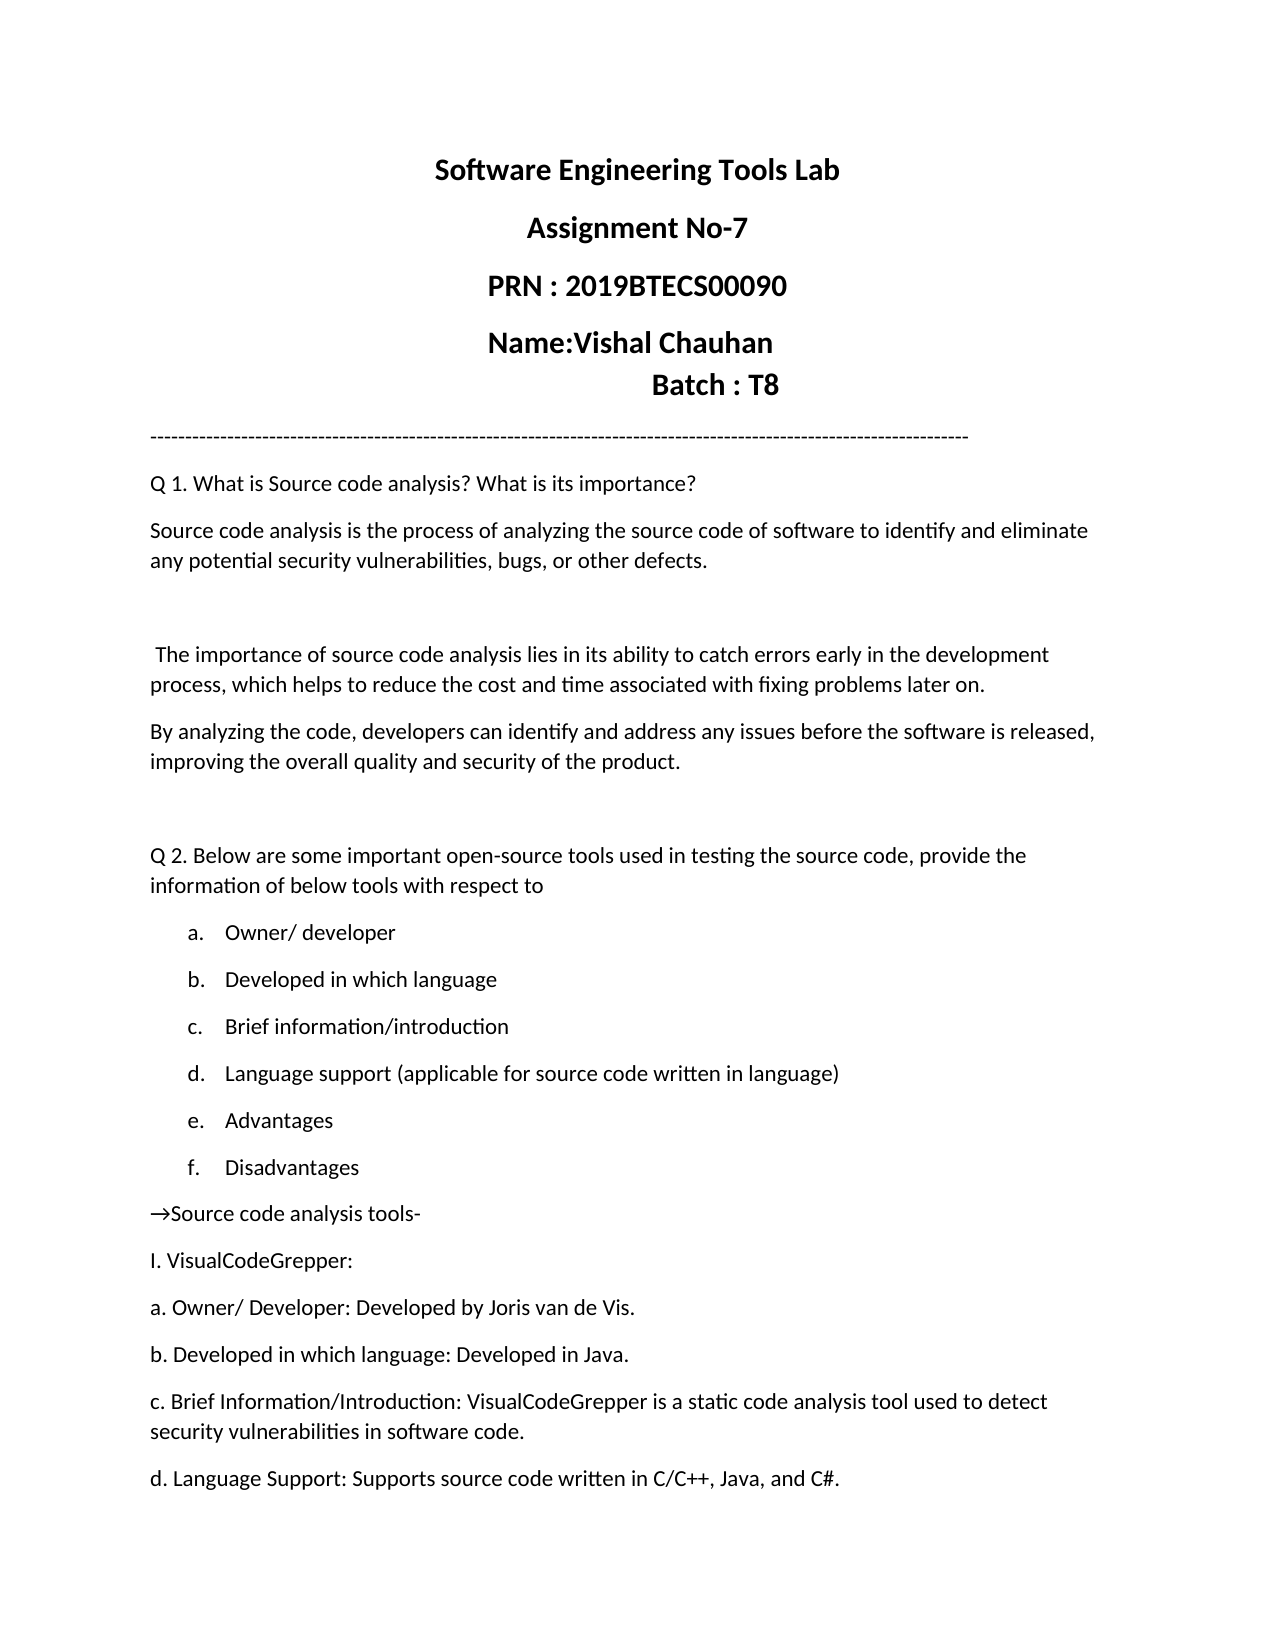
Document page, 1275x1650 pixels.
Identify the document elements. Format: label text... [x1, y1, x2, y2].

text d. Language Support: Supports source code written in C/C++, Java, and C#. [150, 1464, 1125, 1492]
text a. Owner/ Developer: Developed by Joris van de Vis. [150, 1293, 1125, 1321]
text The importance of source code analysis lies in its ability to catch errors early in the development process, which helps to reduce the cost and time associated with fixing problems later on. [150, 640, 1125, 698]
text b. Developed in which language: Developed in Java. [150, 1340, 1125, 1368]
list Advantages [187, 1106, 1125, 1134]
text PRN : 2019BTECS00090 [150, 266, 1125, 304]
list Disadvantages [187, 1153, 1125, 1181]
text --------------------------------------------------------------------------------------------------------------------- [150, 422, 1125, 450]
list Owner/ developer [187, 918, 1125, 946]
text Name:Vishal Chauhan Batch : T8 [150, 323, 1125, 403]
text Q 1. What is Source code analysis? What is its importance? [150, 469, 1125, 497]
text Software Engineering Tools Lab [150, 150, 1125, 188]
text c. Brief Information/Introduction: VisualCodeGrepper is a static code analysis tool used to detect security vulnerabilities in software code. [150, 1387, 1125, 1445]
text Q 2. Below are some important open-source tools used in testing the source code, provide the information of below tools with respect to [150, 841, 1125, 899]
text Source code analysis is the process of analyzing the source code of software to identify and eliminate any potential security vulnerabilities, bugs, or other defects. [150, 516, 1125, 574]
text →Source code analysis tools- [150, 1199, 1125, 1227]
list Language support (applicable for source code written in language) [187, 1059, 1125, 1087]
text Assignment No-7 [150, 208, 1125, 246]
list Developed in which language [187, 965, 1125, 993]
list Brief information/introduction [187, 1012, 1125, 1040]
text By analyzing the code, developers can identify and address any issues before the software is released, improving the overall quality and security of the product. [150, 717, 1125, 775]
text I. VisualCodeGrepper: [150, 1246, 1125, 1274]
